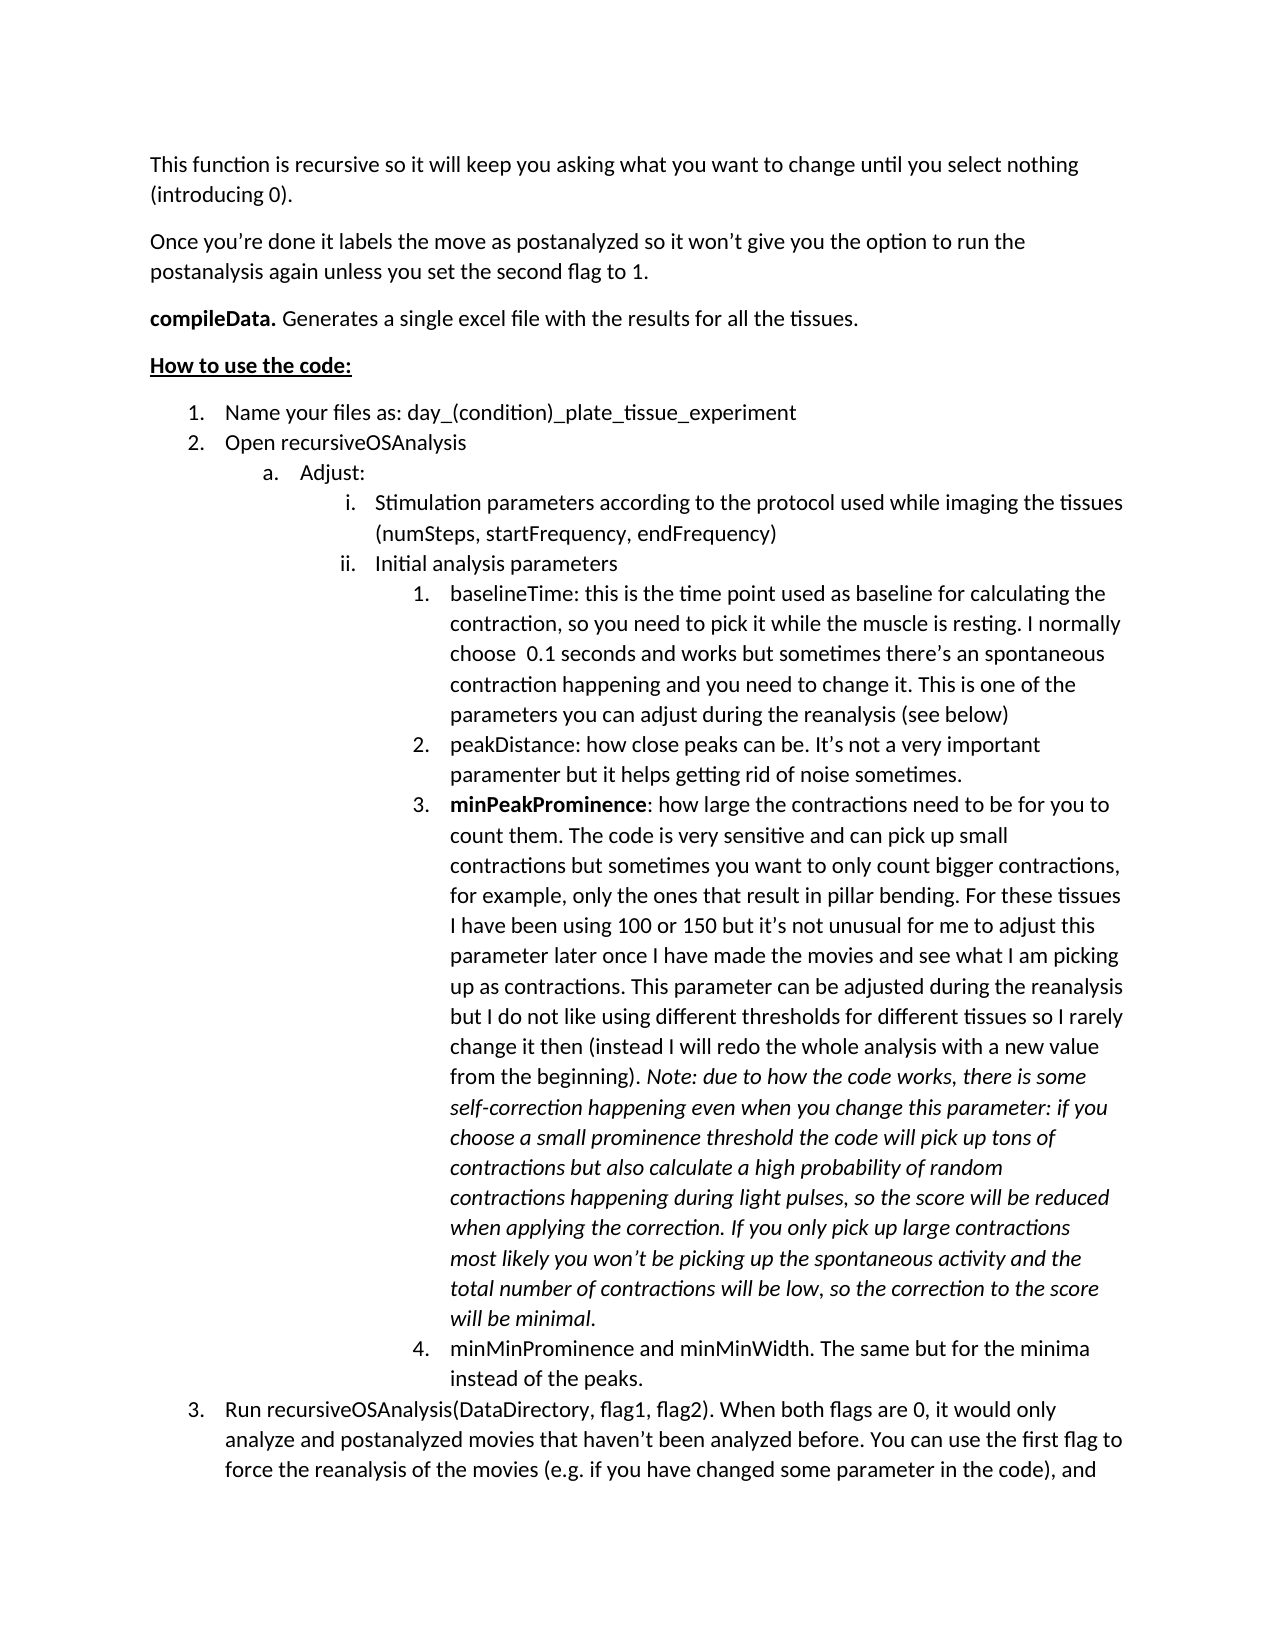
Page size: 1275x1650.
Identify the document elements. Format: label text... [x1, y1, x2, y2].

text How to use the code: [150, 351, 1125, 379]
list Open recursiveOSAnalysis [187, 428, 1125, 456]
list minPeakProminence: how large the contractions need to be for you to count them. The code is very sensitive and can pick up small contractions but sometimes you want to only count bigger contractions, for example, only the ones that result in pillar bending. For these tissues I have been using 100 or 150 but it’s not unusual for me to adjust this parameter later once I have made the movies and see what I am picking up as contractions. This parameter can be adjusted during the reanalysis but I do not like using different thresholds for different tissues so I rarely change it then (instead I will redo the whole analysis with a new value from the beginning). Note: due to how the code works, there is some self-correction happening even when you change this parameter: if you choose a small prominence threshold the code will pick up tons of contractions but also calculate a high probability of random contractions happening during light pulses, so the score will be reduced when applying the correction. If you only pick up large contractions most likely you won’t be picking up the spontaneous activity and the total number of contractions will be low, so the correction to the score will be minimal. [412, 791, 1125, 1332]
text compileData. Generates a single excel file with the results for all the tissues. [150, 304, 1125, 332]
list Initial analysis parameters [356, 549, 1125, 577]
list Name your files as: day_(condition)_plate_tissue_experiment [187, 398, 1125, 426]
list peakDistance: how close peaks can be. It’s not a very important paramenter but it helps getting rid of noise sometimes. [412, 730, 1125, 788]
text Once you’re done it labels the move as postanalyzed so it won’t give you the option to run the postanalysis again unless you set the second flag to 1. [150, 227, 1125, 285]
list Adjust: [262, 458, 1125, 486]
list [187, 1395, 1125, 1483]
list minMinProminence and minMinWidth. The same but for the minima instead of the peaks. [412, 1334, 1125, 1393]
text This function is recursive so it will keep you asking what you want to change until you select nothing (introducing 0). [150, 150, 1125, 208]
list Stimulation parameters according to the protocol used while imaging the tissues (numSteps, startFrequency, endFrequency) [356, 488, 1125, 547]
list baselineTime: this is the time point used as baseline for calculating the contraction, so you need to pick it while the muscle is resting. I normally choose 0.1 seconds and works but sometimes there’s an spontaneous contraction happening and you need to change it. This is one of the parameters you can adjust during the reanalysis (see below) [412, 579, 1125, 728]
